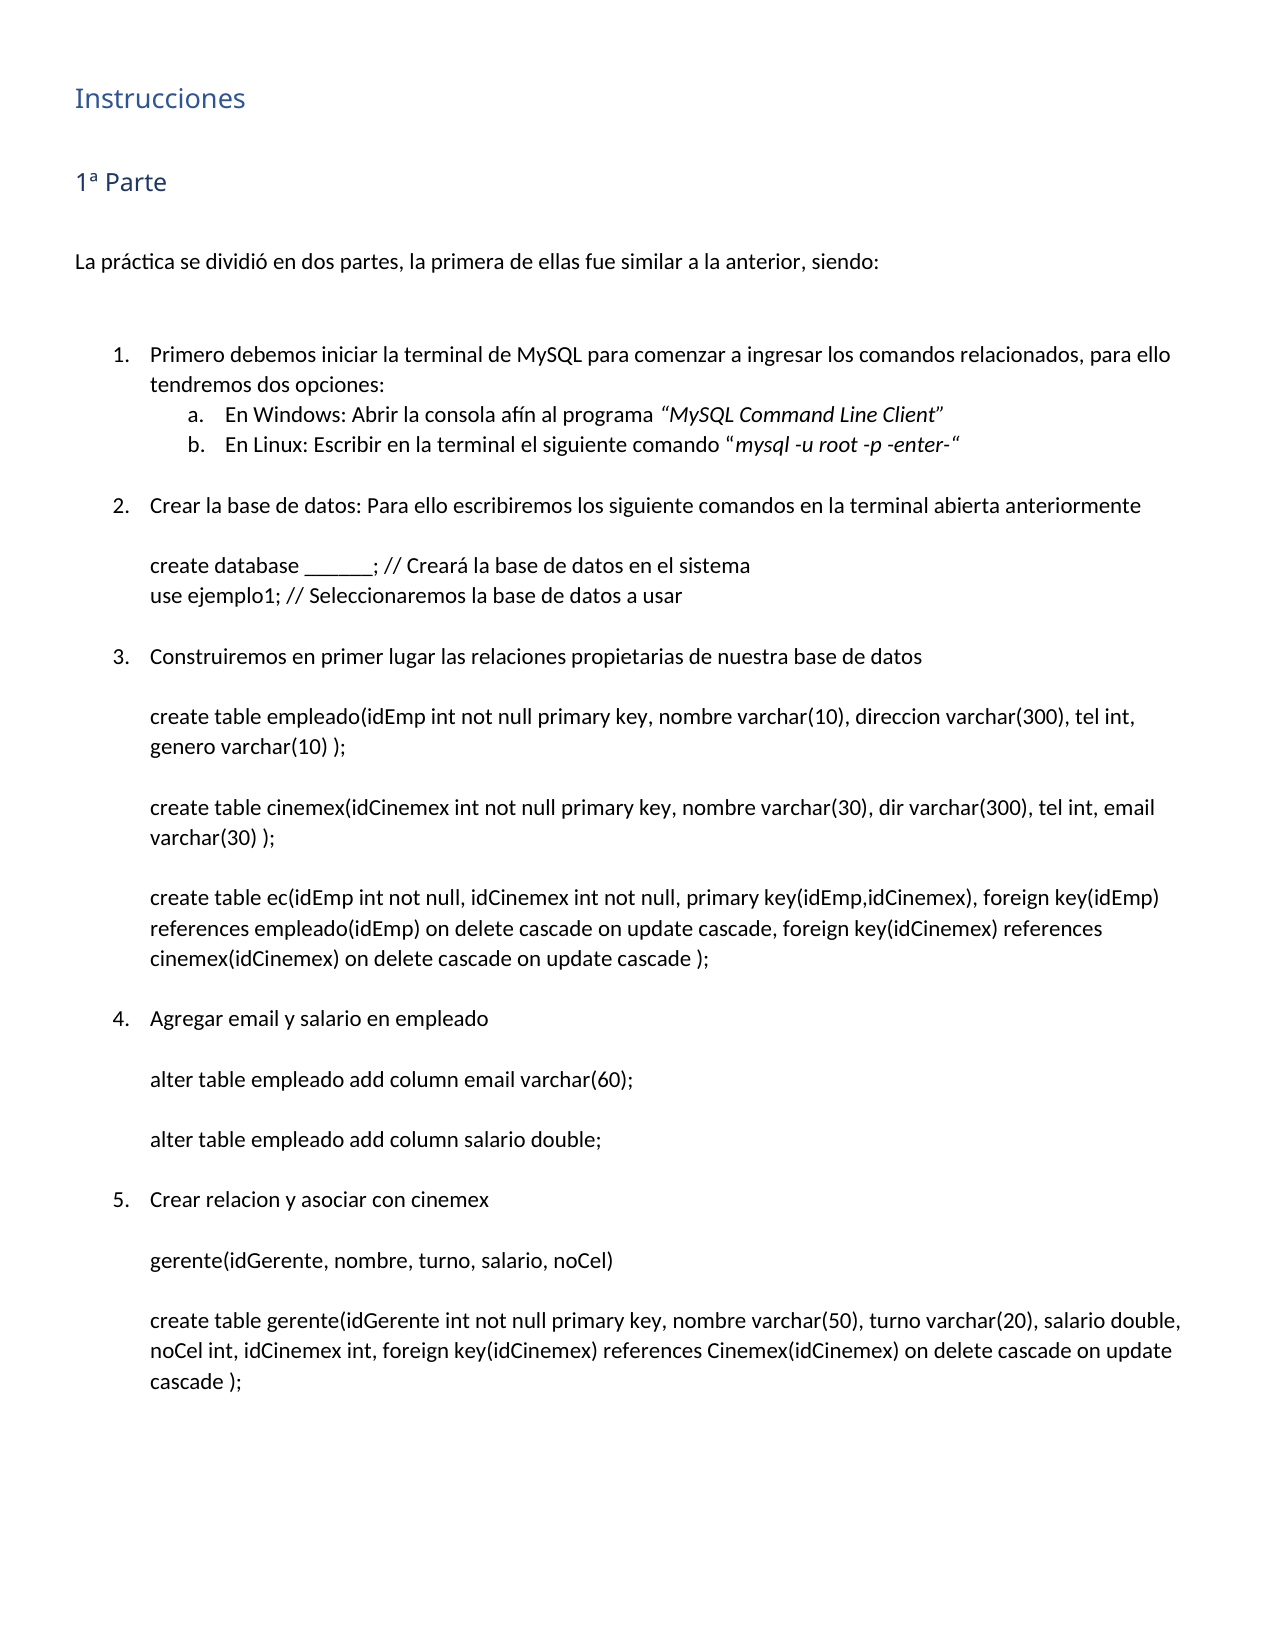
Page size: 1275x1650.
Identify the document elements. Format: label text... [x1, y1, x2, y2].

text La práctica se dividió en dos partes, la primera de ellas fue similar a la anterior, siendo: [75, 247, 1200, 275]
subtitle Instrucciones [75, 79, 1200, 116]
list Crear la base de datos: Para ello escribiremos los siguiente comandos en la terminal abierta anteriormente create database ______; // Creará la base de datos en el sistema use ejemplo1; // Seleccionaremos la base de datos a usar [112, 491, 1200, 639]
list En Linux: Escribir en la terminal el siguiente comando “mysql -u root -p -enter-“ [187, 430, 1200, 488]
list Primero debemos iniciar la terminal de MySQL para comenzar a ingresar los comandos relacionados, para ello tendremos dos opciones: [112, 340, 1200, 398]
list Construiremos en primer lugar las relaciones propietarias de nuestra base de datos create table empleado(idEmp int not null primary key, nombre varchar(10), direccion varchar(300), tel int, genero varchar(10) ); create table cinemex(idCinemex int not null primary key, nombre varchar(30), dir varchar(300), tel int, email varchar(30) ); create table ec(idEmp int not null, idCinemex int not null, primary key(idEmp,idCinemex), foreign key(idEmp) references empleado(idEmp) on delete cascade on update cascade, foreign key(idCinemex) references cinemex(idCinemex) on delete cascade on update cascade ); [112, 642, 1200, 1002]
subtitle 1ª Parte [75, 164, 1200, 199]
list Agregar email y salario en empleado alter table empleado add column email varchar(60); alter table empleado add column salario double; [112, 1004, 1200, 1183]
list En Windows: Abrir la consola afín al programa “MySQL Command Line Client” [187, 400, 1200, 428]
list Crear relacion y asociar con cinemex gerente(idGerente, nombre, turno, salario, noCel) create table gerente(idGerente int not null primary key, nombre varchar(50), turno varchar(20), salario double, noCel int, idCinemex int, foreign key(idCinemex) references Cinemex(idCinemex) on delete cascade on update cascade ); [112, 1186, 1200, 1395]
